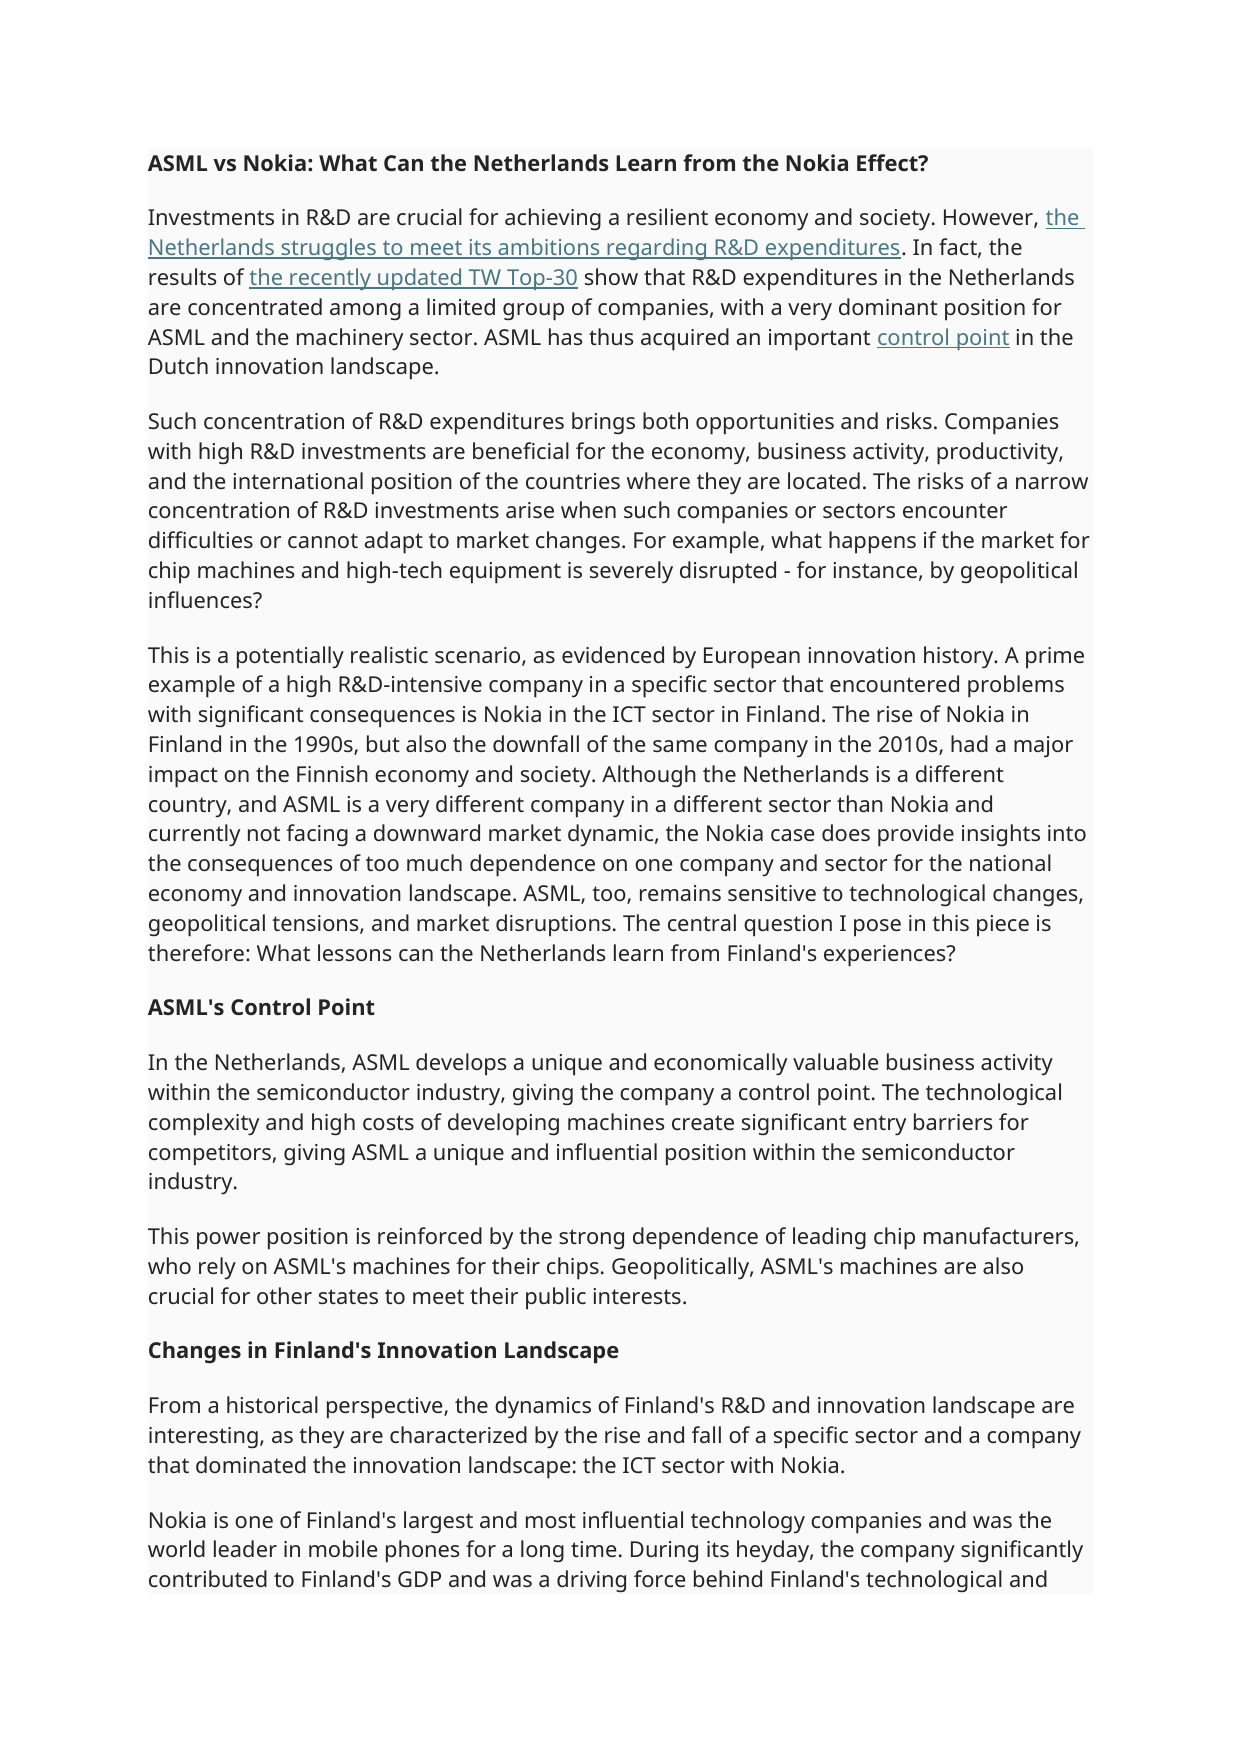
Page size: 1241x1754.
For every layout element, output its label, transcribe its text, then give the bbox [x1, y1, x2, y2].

text ASML's Control Point [148, 992, 1093, 1022]
text Such concentration of R&D expenditures brings both opportunities and risks. Companies with high R&D investments are beneficial for the economy, business activity, productivity, and the international position of the countries where they are located. The risks of a narrow concentration of R&D investments arise when such companies or sectors encounter difficulties or cannot adapt to market changes. For example, what happens if the market for chip machines and high-tech equipment is severely disrupted - for instance, by geopolitical influences? [148, 406, 1093, 615]
text Changes in Finland's Innovation Landscape [148, 1336, 1093, 1365]
text ASML vs Nokia: What Can the Netherlands Learn from the Nokia Effect? [148, 148, 1093, 177]
text This is a potentially realistic scenario, as evidenced by European innovation history. A prime example of a high R&D-intensive company in a specific sector that encountered problems with significant consequences is Nokia in the ICT sector in Finland. The rise of Nokia in Finland in the 1990s, but also the downfall of the same company in the 2010s, had a major impact on the Finnish economy and society. Although the Netherlands is a different country, and ASML is a very different company in a different sector than Nokia and currently not facing a downward market dynamic, the Nokia case does provide insights into the consequences of too much dependence on one company and sector for the national economy and innovation landscape. ASML, too, remains sensitive to technological changes, geopolitical tensions, and market disruptions. The central question I pose in this piece is therefore: What lessons can the Netherlands learn from Finland's experiences? [148, 640, 1093, 967]
text This power position is reinforced by the strong dependence of leading chip manufacturers, who rely on ASML's machines for their chips. Geopolitically, ASML's machines are also crucial for other states to meet their public interests. [148, 1221, 1093, 1311]
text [148, 1505, 1093, 1594]
text In the Netherlands, ASML develops a unique and economically valuable business activity within the semiconductor industry, giving the company a control point. The technological complexity and high costs of developing machines create significant entry barriers for competitors, giving ASML a unique and influential position within the semiconductor industry. [148, 1047, 1093, 1196]
text Investments in R&D are crucial for achieving a resilient economy and society. However, the Netherlands struggles to meet its ambitions regarding R&D expenditures. In fact, the results of the recently updated TW Top-30 show that R&D expenditures in the Netherlands are concentrated among a limited group of companies, with a very dominant position for ASML and the machinery sector. ASML has thus acquired an important control point in the Dutch innovation landscape. [148, 202, 1093, 381]
text From a historical perspective, the dynamics of Finland's R&D and innovation landscape are interesting, as they are characterized by the rise and fall of a specific sector and a company that dominated the innovation landscape: the ICT sector with Nokia. [148, 1390, 1093, 1480]
